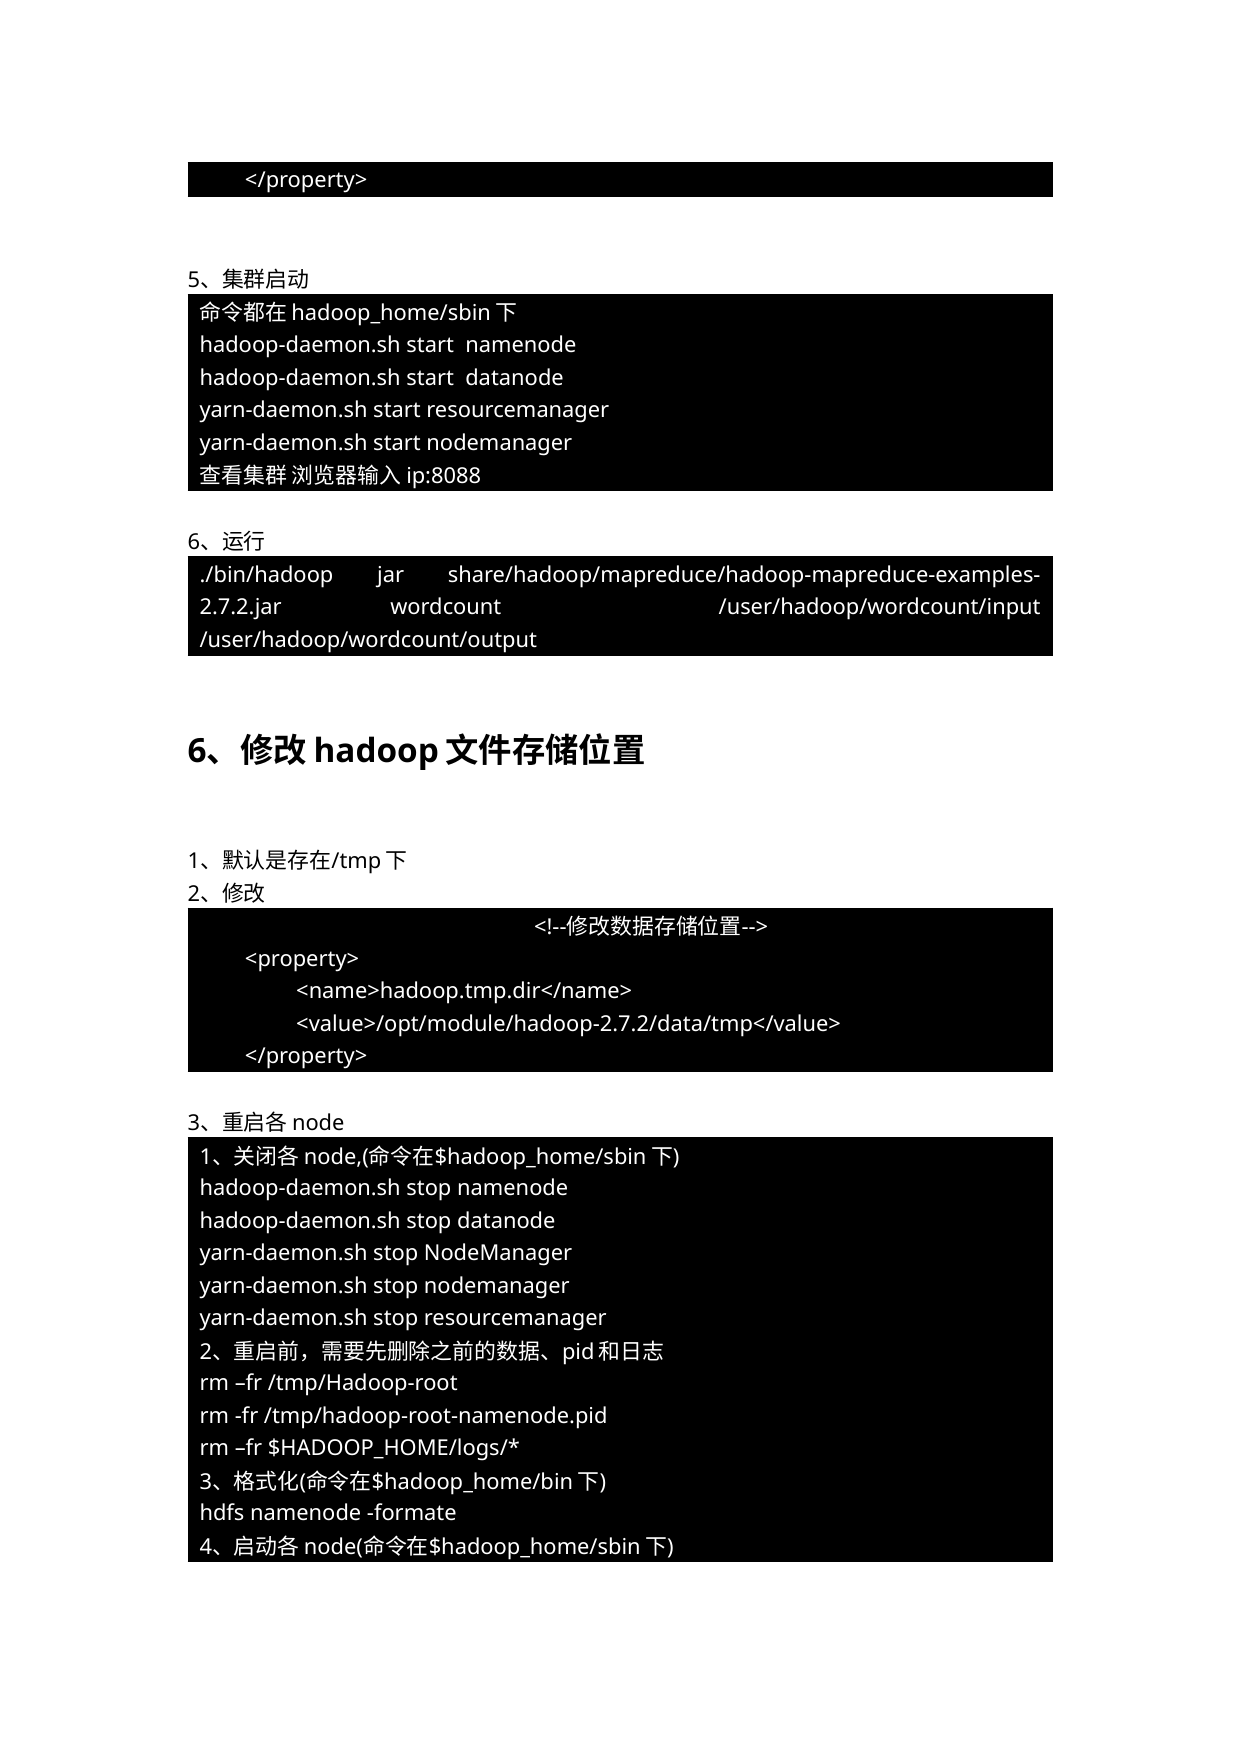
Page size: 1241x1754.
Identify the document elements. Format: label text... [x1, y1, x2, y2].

table_header 命令都在hadoop_home/sbin下 hadoop-daemon.sh start namenode hadoop-daemon.sh start datanode yarn-daemon.sh start resourcemanager yarn-daemon.sh start nodemanager 查看集群 浏览器输入 ip:8088 [189, 295, 1052, 490]
subtitle 6、修改hadoop文件存储位置 [187, 715, 1053, 780]
text 3、重启各node [187, 1105, 1053, 1137]
table_header ./bin/hadoop jar share/hadoop/mapreduce/hadoop-mapreduce-examples-2.7.2.jar wordcount /user/hadoop/wordcount/input /user/hadoop/wordcount/output [189, 557, 1052, 655]
text 5、集群启动 [187, 262, 1053, 294]
text 6、运行 [187, 524, 1053, 556]
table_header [189, 163, 1052, 196]
text 1、默认是存在/tmp下 [187, 843, 1053, 875]
table_header <!--修改数据存储位置--> <property> <name>hadoop.tmp.dir</name> <value>/opt/module/hadoop-2.7.2/data/tmp</value> </property> [189, 909, 1052, 1071]
text 2、修改 [187, 875, 1053, 908]
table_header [189, 1138, 1052, 1561]
